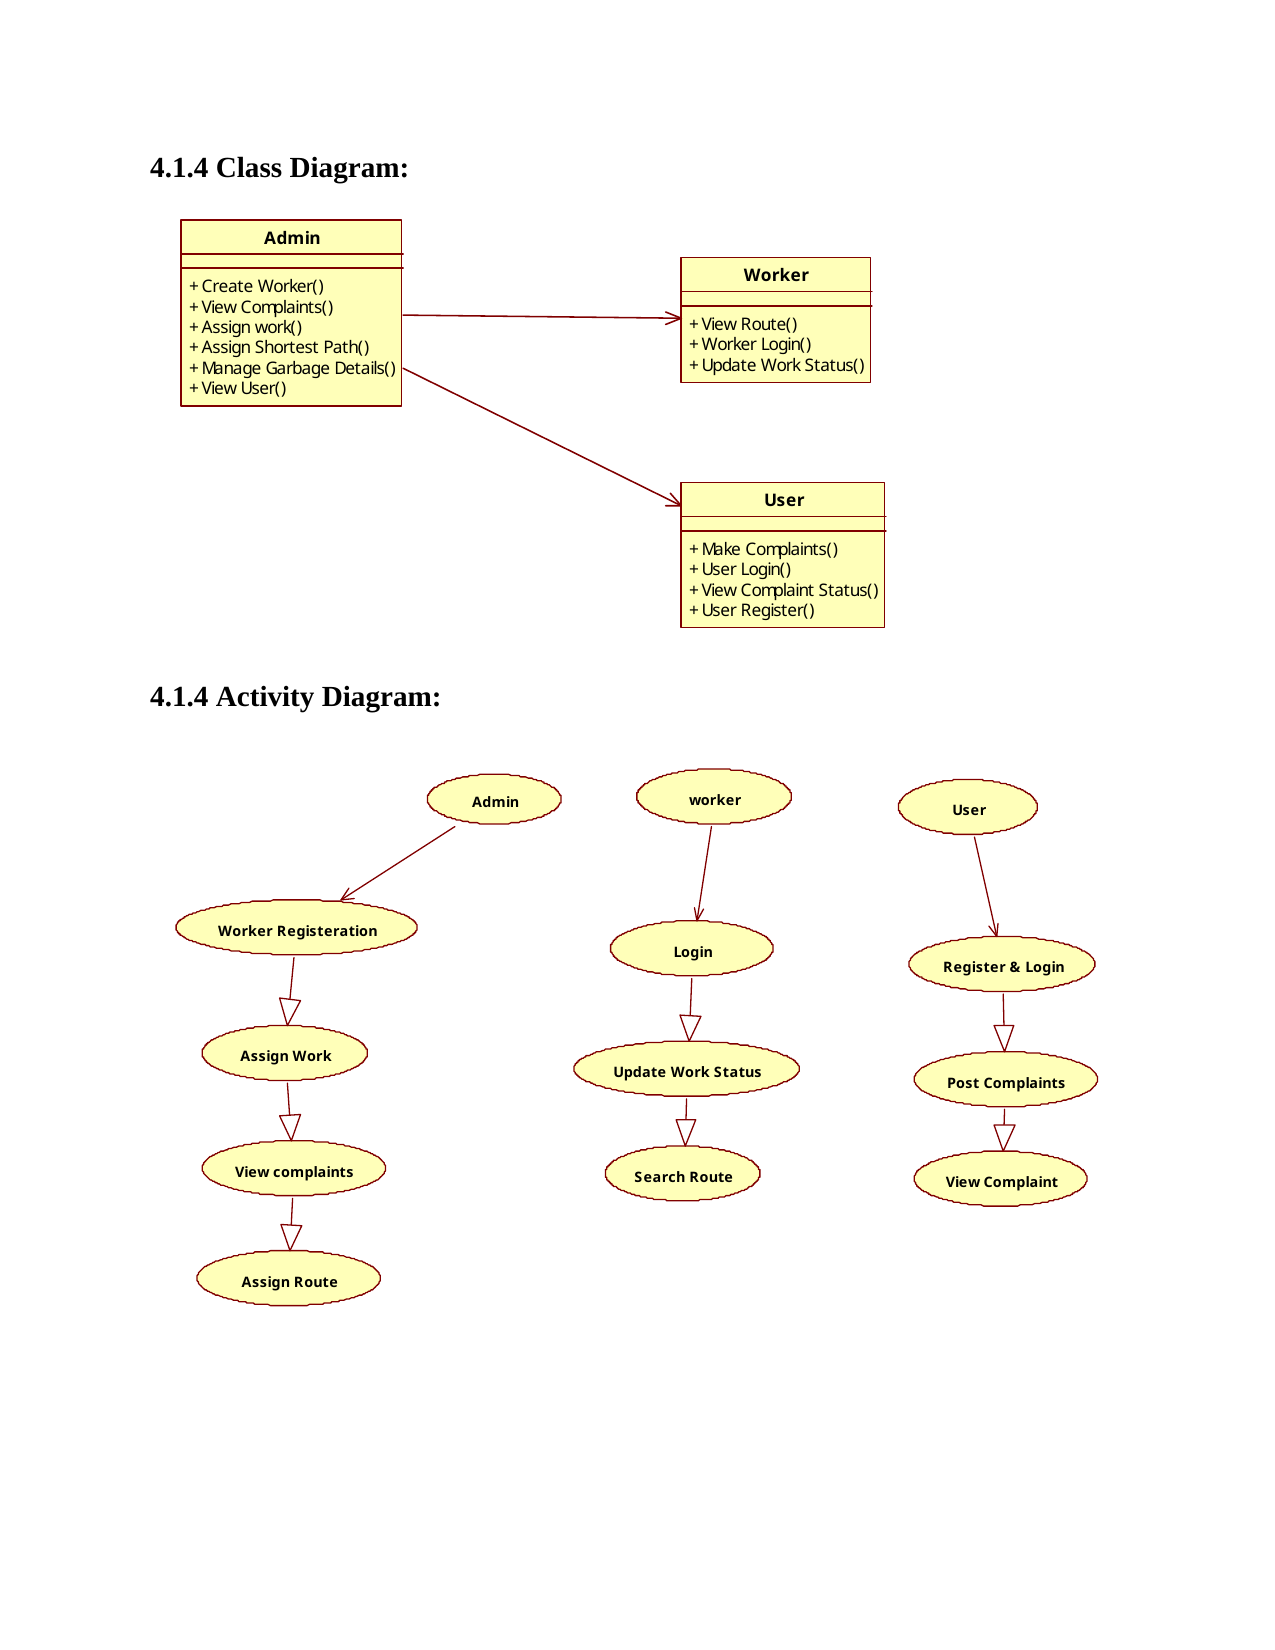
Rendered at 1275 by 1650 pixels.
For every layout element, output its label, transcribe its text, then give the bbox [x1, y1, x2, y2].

text 4.1.4 Activity Diagram: [150, 679, 1125, 713]
text 4.1.4 Class Diagram: [150, 150, 1125, 183]
